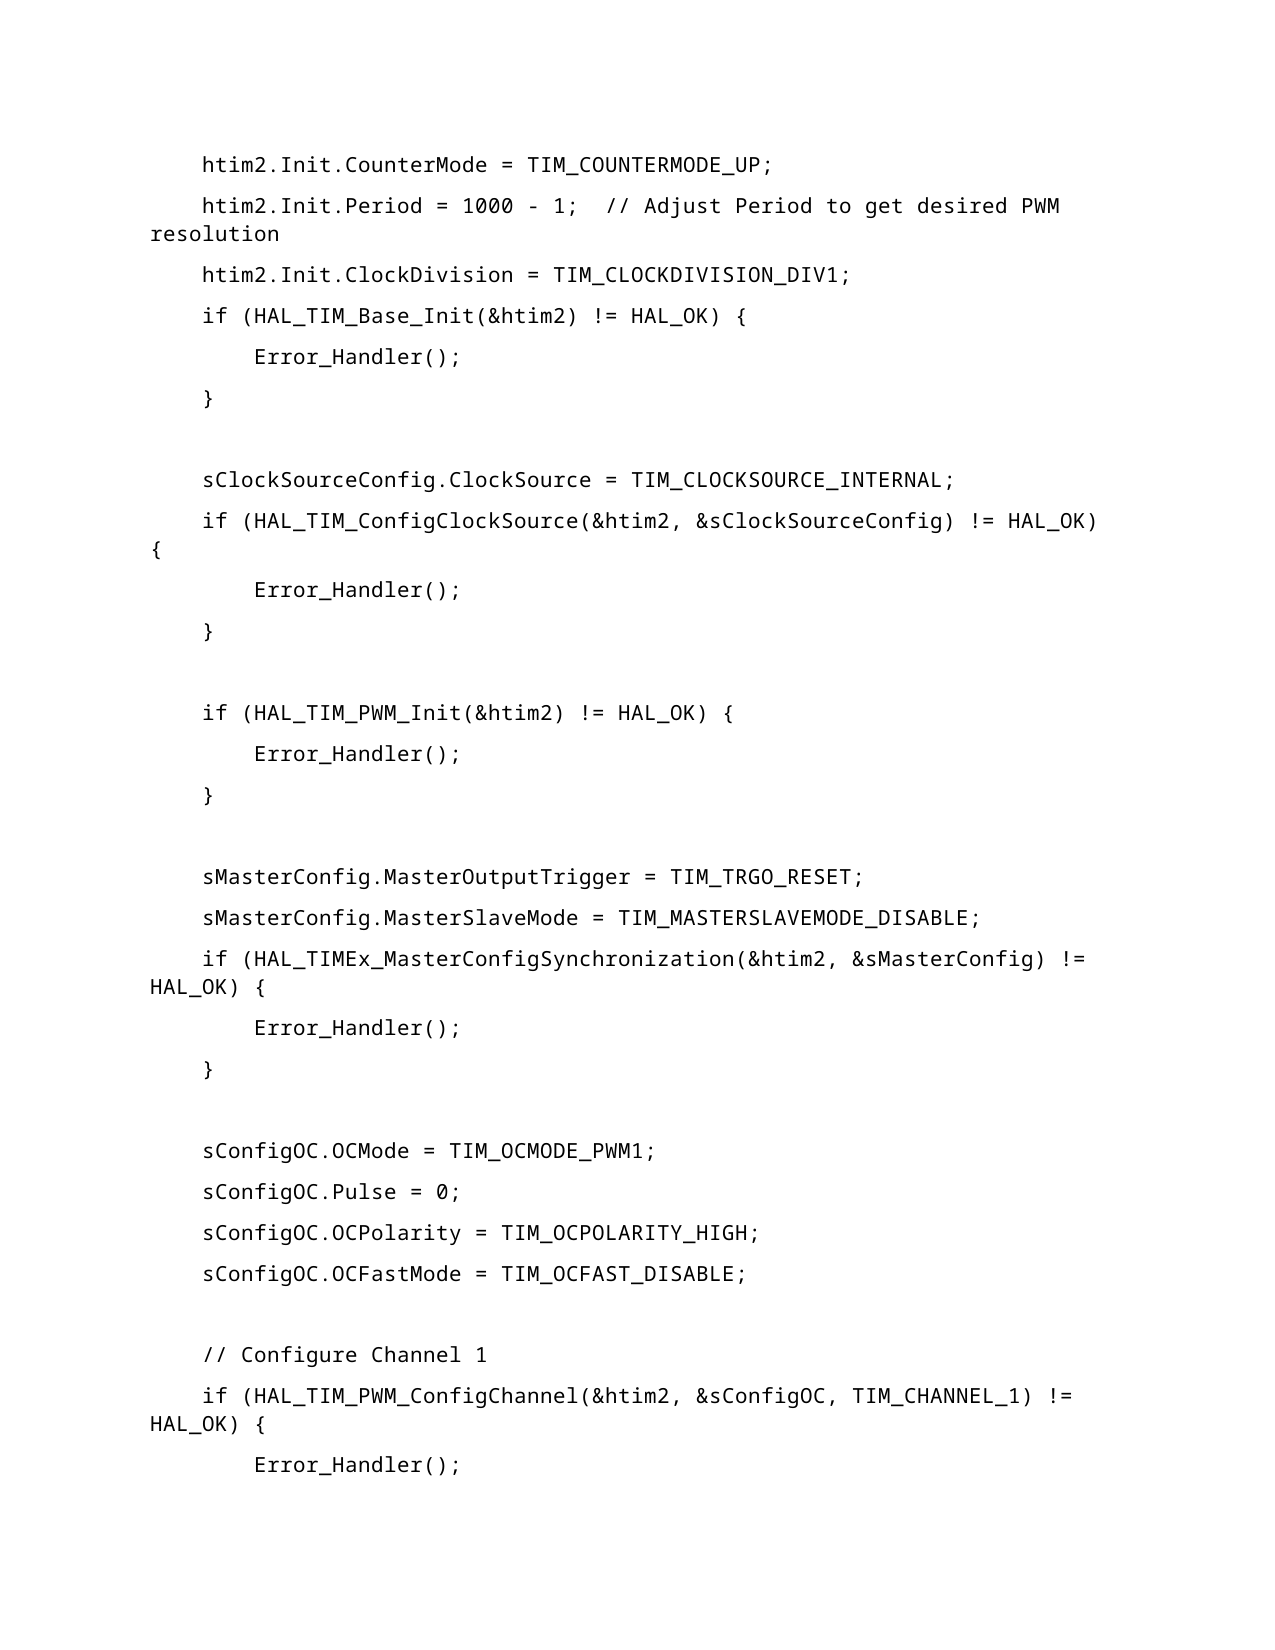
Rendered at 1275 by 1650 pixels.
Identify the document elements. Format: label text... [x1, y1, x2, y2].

text sConfigOC.OCPolarity = TIM_OCPOLARITY_HIGH; [150, 1218, 1125, 1246]
text if (HAL_TIM_ConfigClockSource(&htim2, &sClockSourceConfig) != HAL_OK) { [150, 506, 1125, 563]
text sMasterConfig.MasterOutputTrigger = TIM_TRGO_RESET; [150, 862, 1125, 890]
text sConfigOC.Pulse = 0; [150, 1177, 1125, 1205]
text sConfigOC.OCMode = TIM_OCMODE_PWM1; [150, 1136, 1125, 1164]
text htim2.Init.Period = 1000 - 1; // Adjust Period to get desired PWM resolution [150, 191, 1125, 248]
text Error_Handler(); [150, 739, 1125, 767]
text if (HAL_TIM_PWM_ConfigChannel(&htim2, &sConfigOC, TIM_CHANNEL_1) != HAL_OK) { [150, 1381, 1125, 1438]
text } [150, 1054, 1125, 1082]
text htim2.Init.CounterMode = TIM_COUNTERMODE_UP; [150, 150, 1125, 178]
text Error_Handler(); [150, 1013, 1125, 1042]
text sConfigOC.OCFastMode = TIM_OCFAST_DISABLE; [150, 1259, 1125, 1287]
text } [150, 616, 1125, 645]
text sMasterConfig.MasterSlaveMode = TIM_MASTERSLAVEMODE_DISABLE; [150, 903, 1125, 931]
text sClockSourceConfig.ClockSource = TIM_CLOCKSOURCE_INTERNAL; [150, 465, 1125, 493]
text } [150, 383, 1125, 412]
text if (HAL_TIMEx_MasterConfigSynchronization(&htim2, &sMasterConfig) != HAL_OK) { [150, 944, 1125, 1001]
text Error_Handler(); [150, 575, 1125, 604]
text if (HAL_TIM_Base_Init(&htim2) != HAL_OK) { [150, 301, 1125, 330]
text // Configure Channel 1 [150, 1340, 1125, 1369]
text } [150, 780, 1125, 808]
text if (HAL_TIM_PWM_Init(&htim2) != HAL_OK) { [150, 698, 1125, 727]
text Error_Handler(); [150, 342, 1125, 371]
text Error_Handler(); [150, 1451, 1125, 1479]
text htim2.Init.ClockDivision = TIM_CLOCKDIVISION_DIV1; [150, 260, 1125, 289]
